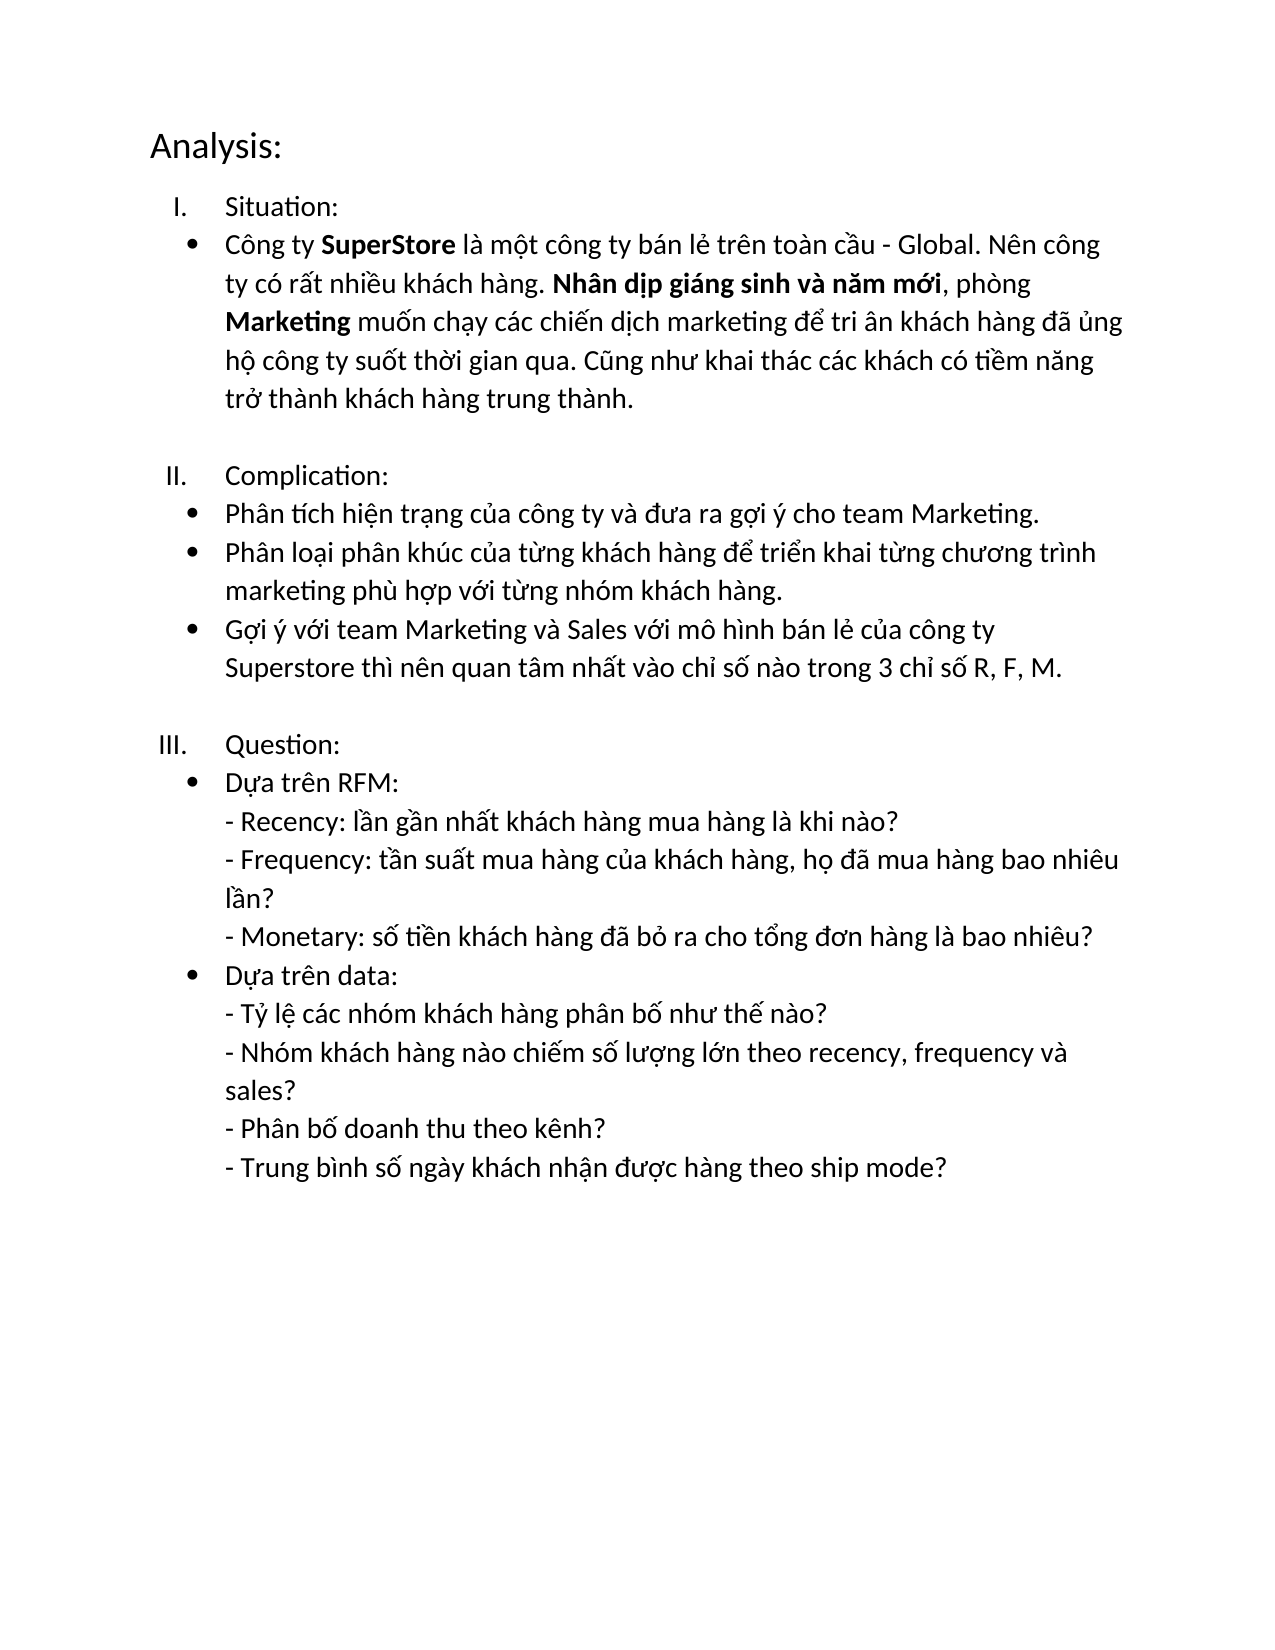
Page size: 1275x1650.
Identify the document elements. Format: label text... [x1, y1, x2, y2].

list - Recency: lần gần nhất khách hàng mua hàng là khi nào? [225, 803, 1125, 839]
list - Monetary: số tiền khách hàng đã bỏ ra cho tổng đơn hàng là bao nhiêu? [225, 918, 1125, 954]
list Dựa trên RFM: [187, 764, 1125, 800]
list Question: [187, 726, 1125, 762]
list Công ty SuperStore là một công ty bán lẻ trên toàn cầu - Global. Nên công ty có rất nhiều khách hàng. Nhân dịp giáng sinh và năm mới, phòng Marketing muốn chạy các chiến dịch marketing để tri ân khách hàng đã ủng hộ công ty suốt thời gian qua. Cũng như khai thác các khách có tiềm năng trở thành khách hàng trung thành. [187, 226, 1125, 416]
list Situation: [187, 188, 1125, 224]
list Dựa trên data: [187, 957, 1125, 992]
list - Tỷ lệ các nhóm khách hàng phân bố như thế nào? [225, 995, 1125, 1031]
list Gợi ý với team Marketing và Sales với mô hình bán lẻ của công ty Superstore thì nên quan tâm nhất vào chỉ số nào trong 3 chỉ số R, F, M. [187, 611, 1125, 685]
list - Nhóm khách hàng nào chiếm số lượng lớn theo recency, frequency và sales? [225, 1034, 1125, 1108]
list - Trung bình số ngày khách nhận được hàng theo ship mode? [225, 1149, 1125, 1184]
list - Frequency: tần suất mua hàng của khách hàng, họ đã mua hàng bao nhiêu lần? [225, 841, 1125, 916]
text Analysis: [150, 122, 1125, 168]
list Phân tích hiện trạng của công ty và đưa ra gợi ý cho team Marketing. [187, 496, 1125, 531]
list Phân loại phân khúc của từng khách hàng để triển khai từng chương trình marketing phù hợp với từng nhóm khách hàng. [187, 534, 1125, 608]
list Complication: [187, 457, 1125, 493]
list - Phân bố doanh thu theo kênh? [225, 1111, 1125, 1146]
